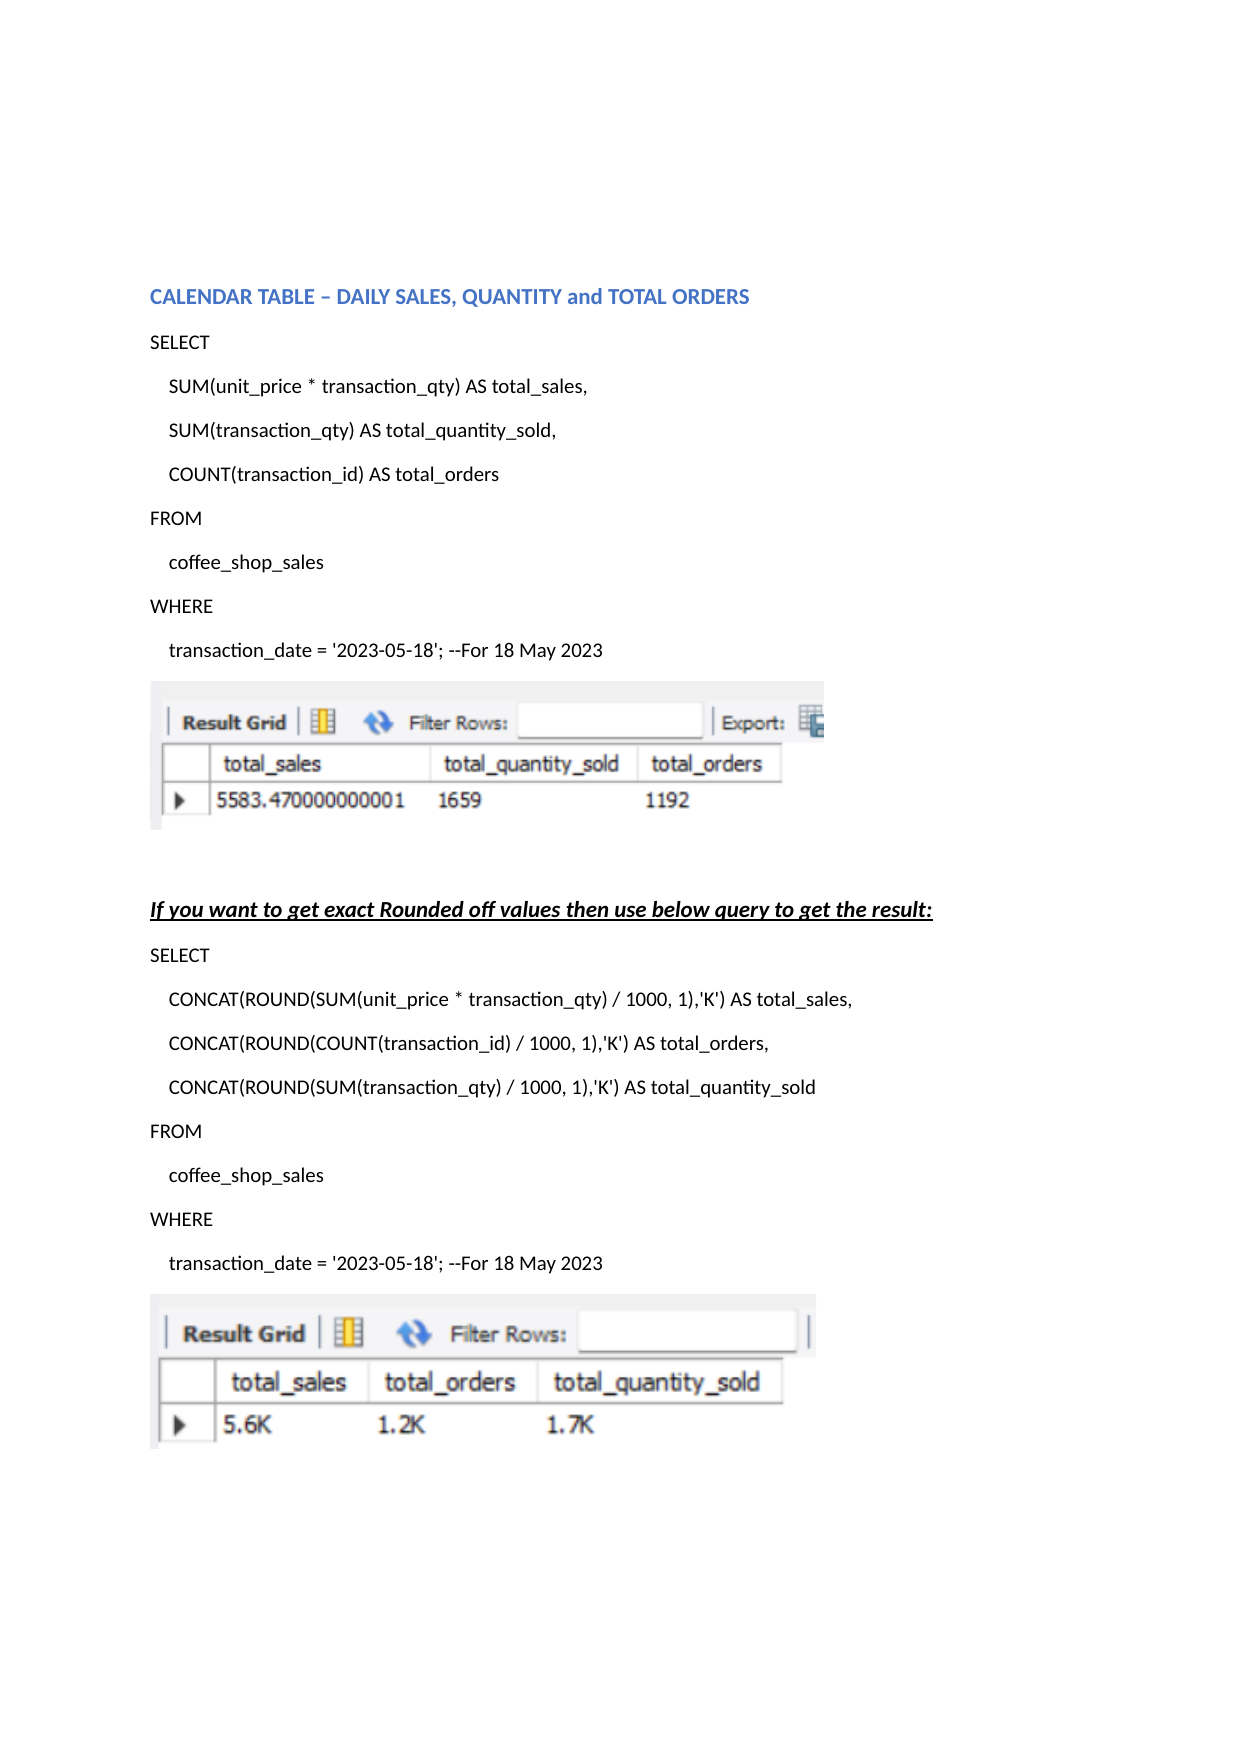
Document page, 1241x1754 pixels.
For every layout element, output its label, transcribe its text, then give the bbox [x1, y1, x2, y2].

picture [150, 681, 824, 830]
text coffee_shop_sales [150, 1162, 1090, 1188]
text CONCAT(ROUND(SUM(transaction_qty) / 1000, 1),'K') AS total_quantity_sold [150, 1074, 1090, 1099]
text FROM [150, 1118, 1090, 1143]
text coffee_shop_sales [150, 549, 1090, 575]
text FROM [150, 505, 1090, 531]
text CONCAT(ROUND(SUM(unit_price * transaction_qty) / 1000, 1),'K') AS total_sales, [150, 986, 1090, 1011]
text If you want to get exact Rounded off values then use below query to get the result: [150, 895, 1090, 923]
text SUM(unit_price * transaction_qty) AS total_sales, [150, 373, 1090, 398]
picture [150, 1294, 817, 1449]
text transaction_date = '2023-05-18'; --For 18 May 2023 [150, 637, 1090, 663]
text SELECT [150, 329, 1090, 354]
text CALENDAR TABLE – DAILY SALES, QUANTITY and TOTAL ORDERS [150, 282, 1090, 310]
text SUM(transaction_qty) AS total_quantity_sold, [150, 417, 1090, 443]
text transaction_date = '2023-05-18'; --For 18 May 2023 [150, 1250, 1090, 1276]
text SELECT [150, 942, 1090, 967]
text CONCAT(ROUND(COUNT(transaction_id) / 1000, 1),'K') AS total_orders, [150, 1030, 1090, 1055]
text WHERE [150, 593, 1090, 619]
text COUNT(transaction_id) AS total_orders [150, 461, 1090, 487]
text WHERE [150, 1206, 1090, 1232]
